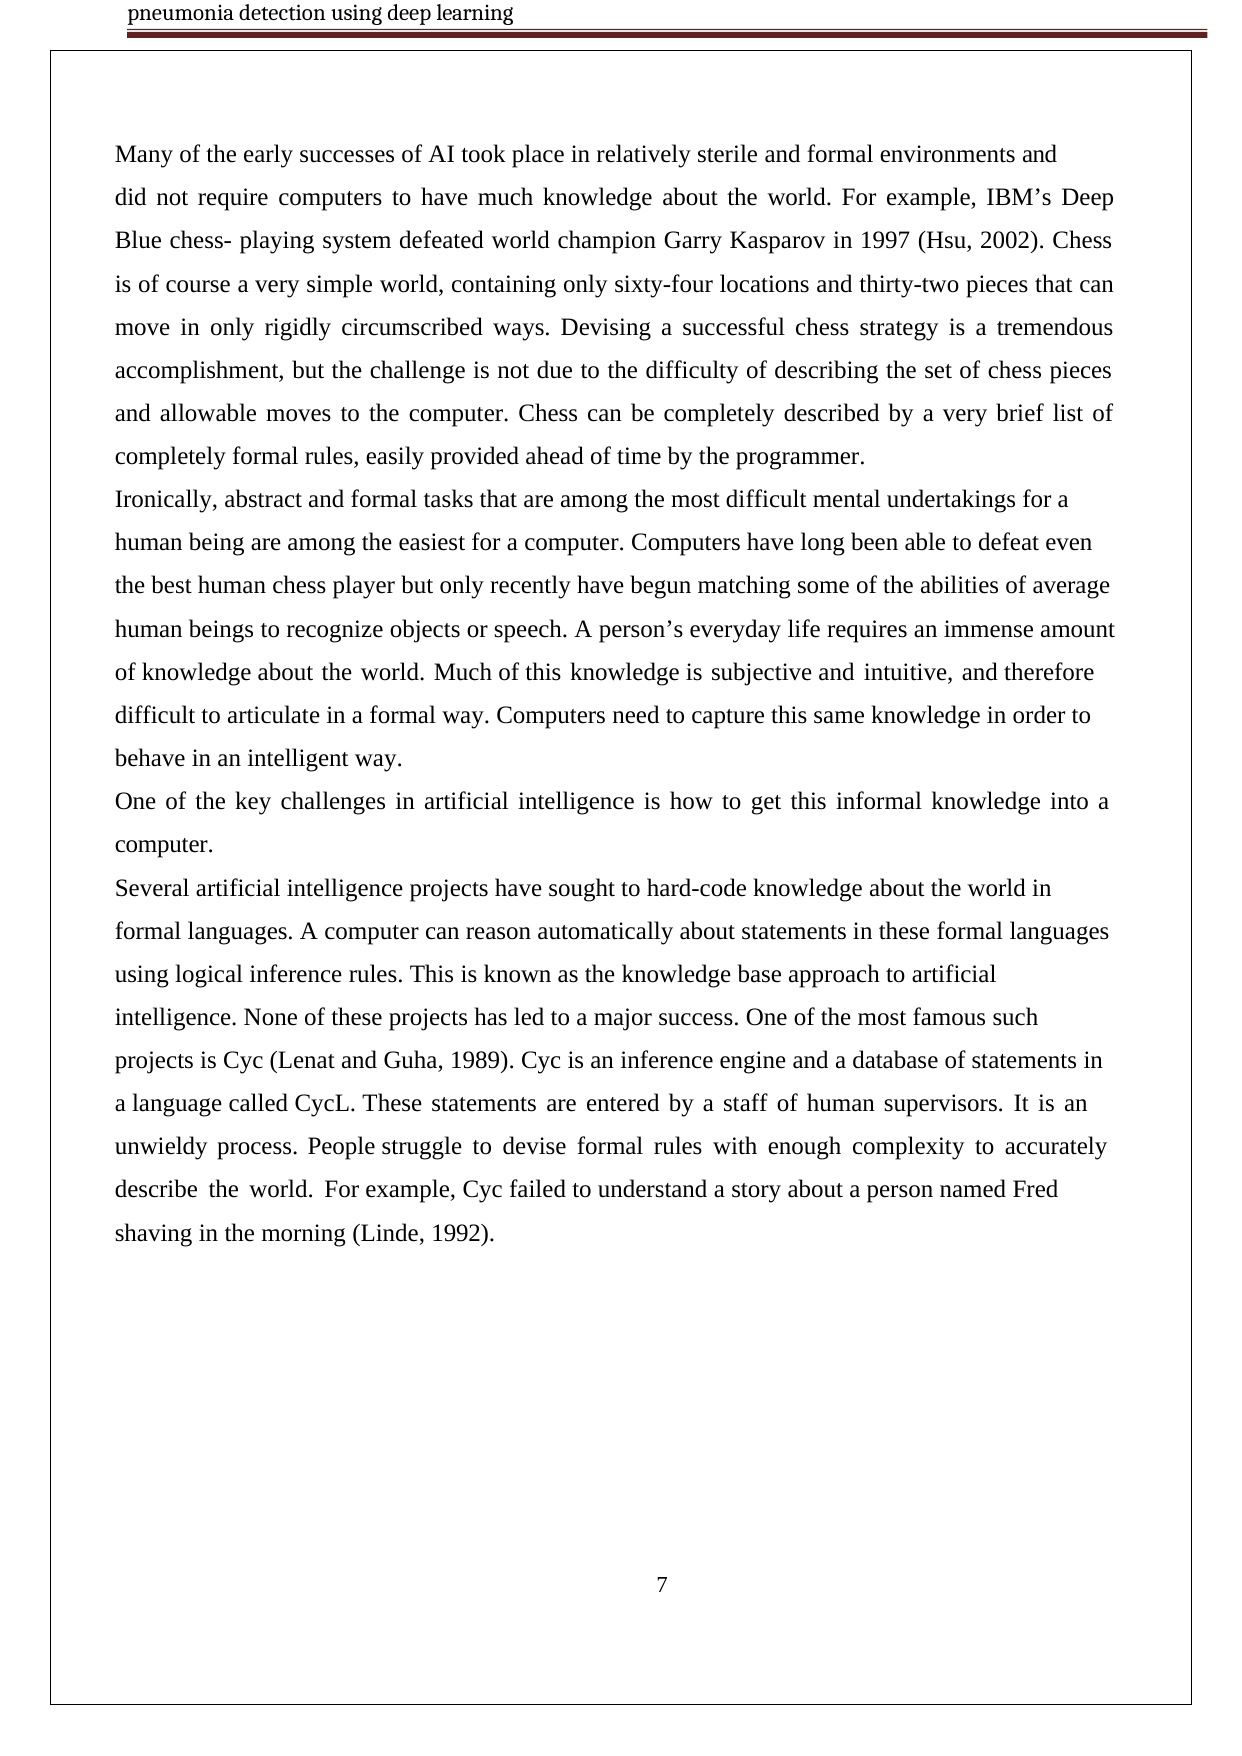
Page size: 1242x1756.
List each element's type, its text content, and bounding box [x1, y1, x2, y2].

text Several artificial intelligence projects have sought to hard-code knowledge about the world in formal languages. A computer can reason automatically about statements in these formal languages using logical inference rules. This is known as the knowledge base approach to artificial intelligence. None of these projects has led to a major success. One of the most famous such projects is Cyc (Lenat and Guha, 1989). Cyc is an inference engine and a database of statements in a language called CycL. These statements are entered by a staff of human supervisors. It is an unwieldy process. People struggle to devise formal rules with enough complexity to accurately describe the world. For example, Cyc failed to understand a story about a person named Fred shaving in the morning (Linde, 1992). [114, 873, 1116, 1246]
text did not require computers to have much knowledge about the world. For example, IBM’s Deep Blue chess- playing system defeated world champion Garry Kasparov in 1997 (Hsu, 2002). Chess is of course a very simple world, containing only sixty-four locations and thirty-two pieces that can move in only rigidly circumscribed ways. Devising a successful chess strategy is a tremendous accomplishment, but the challenge is not due to the difficulty of describing the set of chess pieces and allowable moves to the computer. Chess can be completely described by a very brief list of completely formal rules, easily provided ahead of time by the programmer. [114, 182, 1114, 470]
text Many of the early successes of AI took place in relatively sterile and formal environments and [114, 139, 1183, 168]
text Ironically, abstract and formal tasks that are among the most difficult mental undertakings for a human being are among the easiest for a computer. Computers have long been able to defeat even the best human chess player but only recently have begun matching some of the abilities of average human beings to recognize objects or speech. A person’s everyday life requires an immense amount of knowledge about the world. Much of this knowledge is subjective and intuitive, and therefore difficult to articulate in a formal way. Computers need to capture this same knowledge in order to behave in an intelligent way. [114, 484, 1116, 772]
text One of the key challenges in artificial intelligence is how to get this informal knowledge into a computer. [114, 786, 1116, 858]
